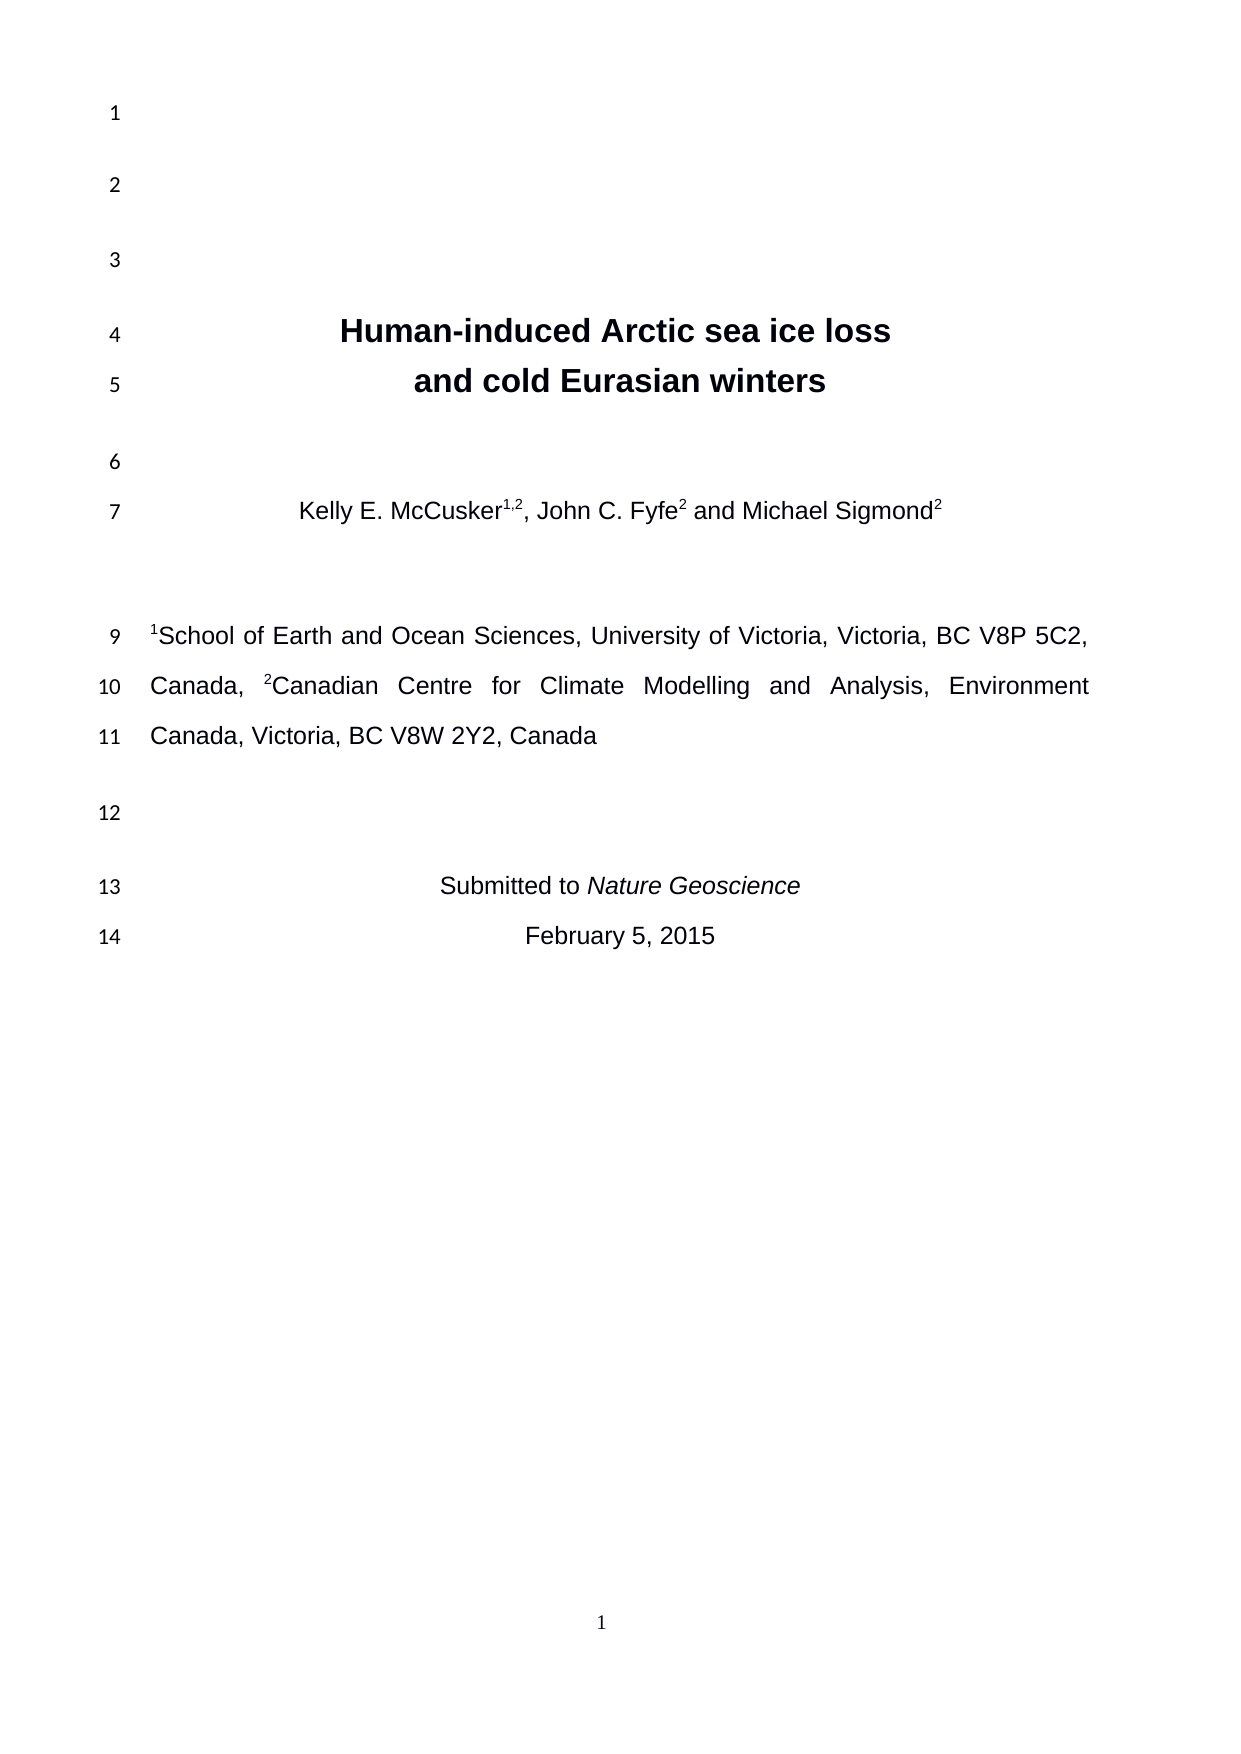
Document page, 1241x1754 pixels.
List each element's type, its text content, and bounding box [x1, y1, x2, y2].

text Human-induced Arctic sea ice loss and cold Eurasian winters [150, 300, 1090, 400]
text 1School of Earth and Ocean Sciences, University of Victoria, Victoria, BC V8P 5C2, Canada, 2Canadian Centre for Climate Modelling and Analysis, Environment Canada, Victoria, BC V8W 2Y2, Canada [150, 600, 1090, 750]
text Submitted to Nature Geoscience February 5, 2015 [150, 850, 1090, 950]
text Kelly E. McCusker1,2, John C. Fyfe2 and Michael Sigmond2 [150, 425, 1090, 575]
